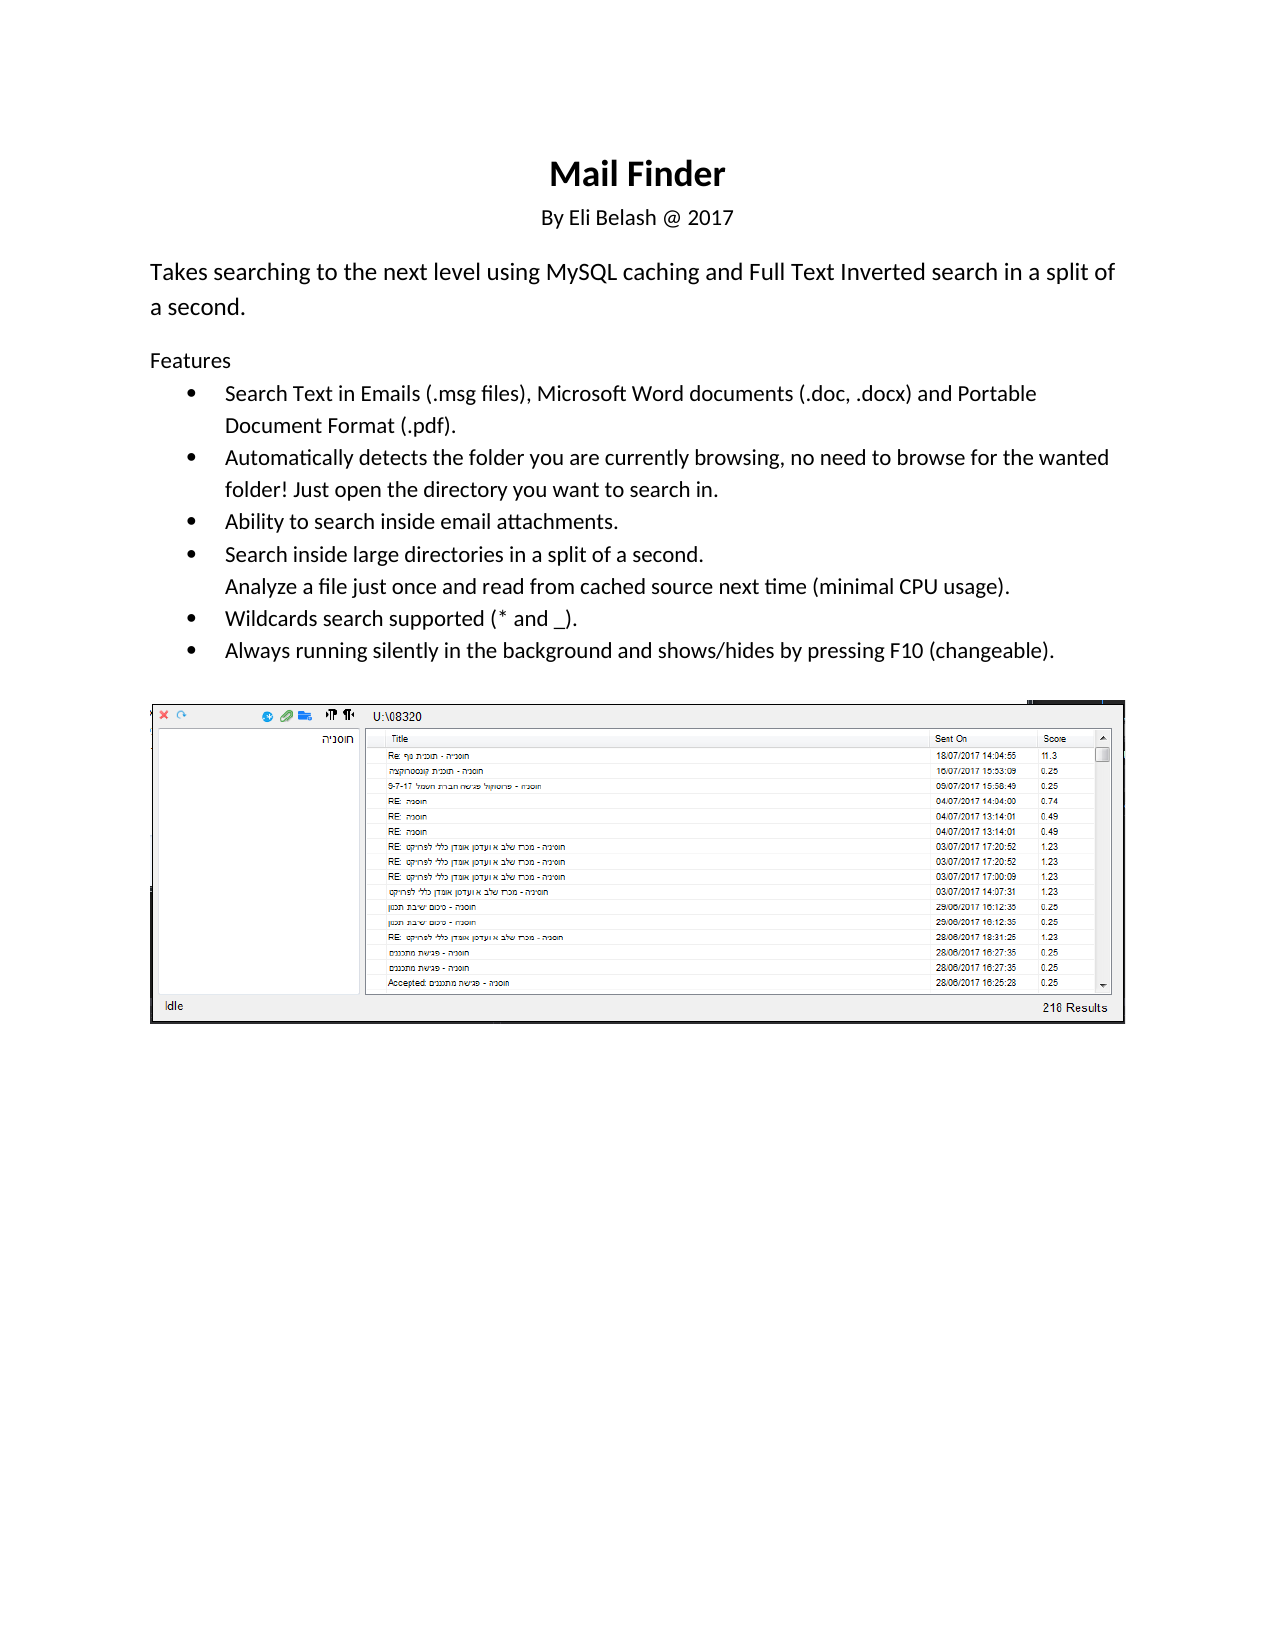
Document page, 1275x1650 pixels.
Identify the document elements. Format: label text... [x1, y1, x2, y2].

list Search inside large directories in a split of a second. [187, 540, 1125, 568]
list Search Text in Emails (.msg files), Microsoft Word documents (.doc, .docx) and Portable Document Format (.pdf). [187, 379, 1125, 439]
text Takes searching to the next level using MySQL caching and Full Text Inverted search in a split of a second. [150, 256, 1125, 321]
list Analyze a file just once and read from cached source next time (minimal CPU usage). [225, 572, 1125, 600]
text Mail Finder [150, 150, 1125, 196]
list Always running silently in the background and shows/hides by pressing F10 (changeable). [187, 636, 1125, 664]
list Automatically detects the folder you are currently browsing, no need to browse for the wanted folder! Just open the directory you want to search in. [187, 443, 1125, 503]
picture [150, 700, 1125, 1024]
text By Eli Belash @ 2017 [150, 203, 1125, 231]
text Features [150, 347, 1125, 374]
list Ability to search inside email attachments. [187, 507, 1125, 536]
list Wildcards search supported (* and _). [187, 604, 1125, 632]
